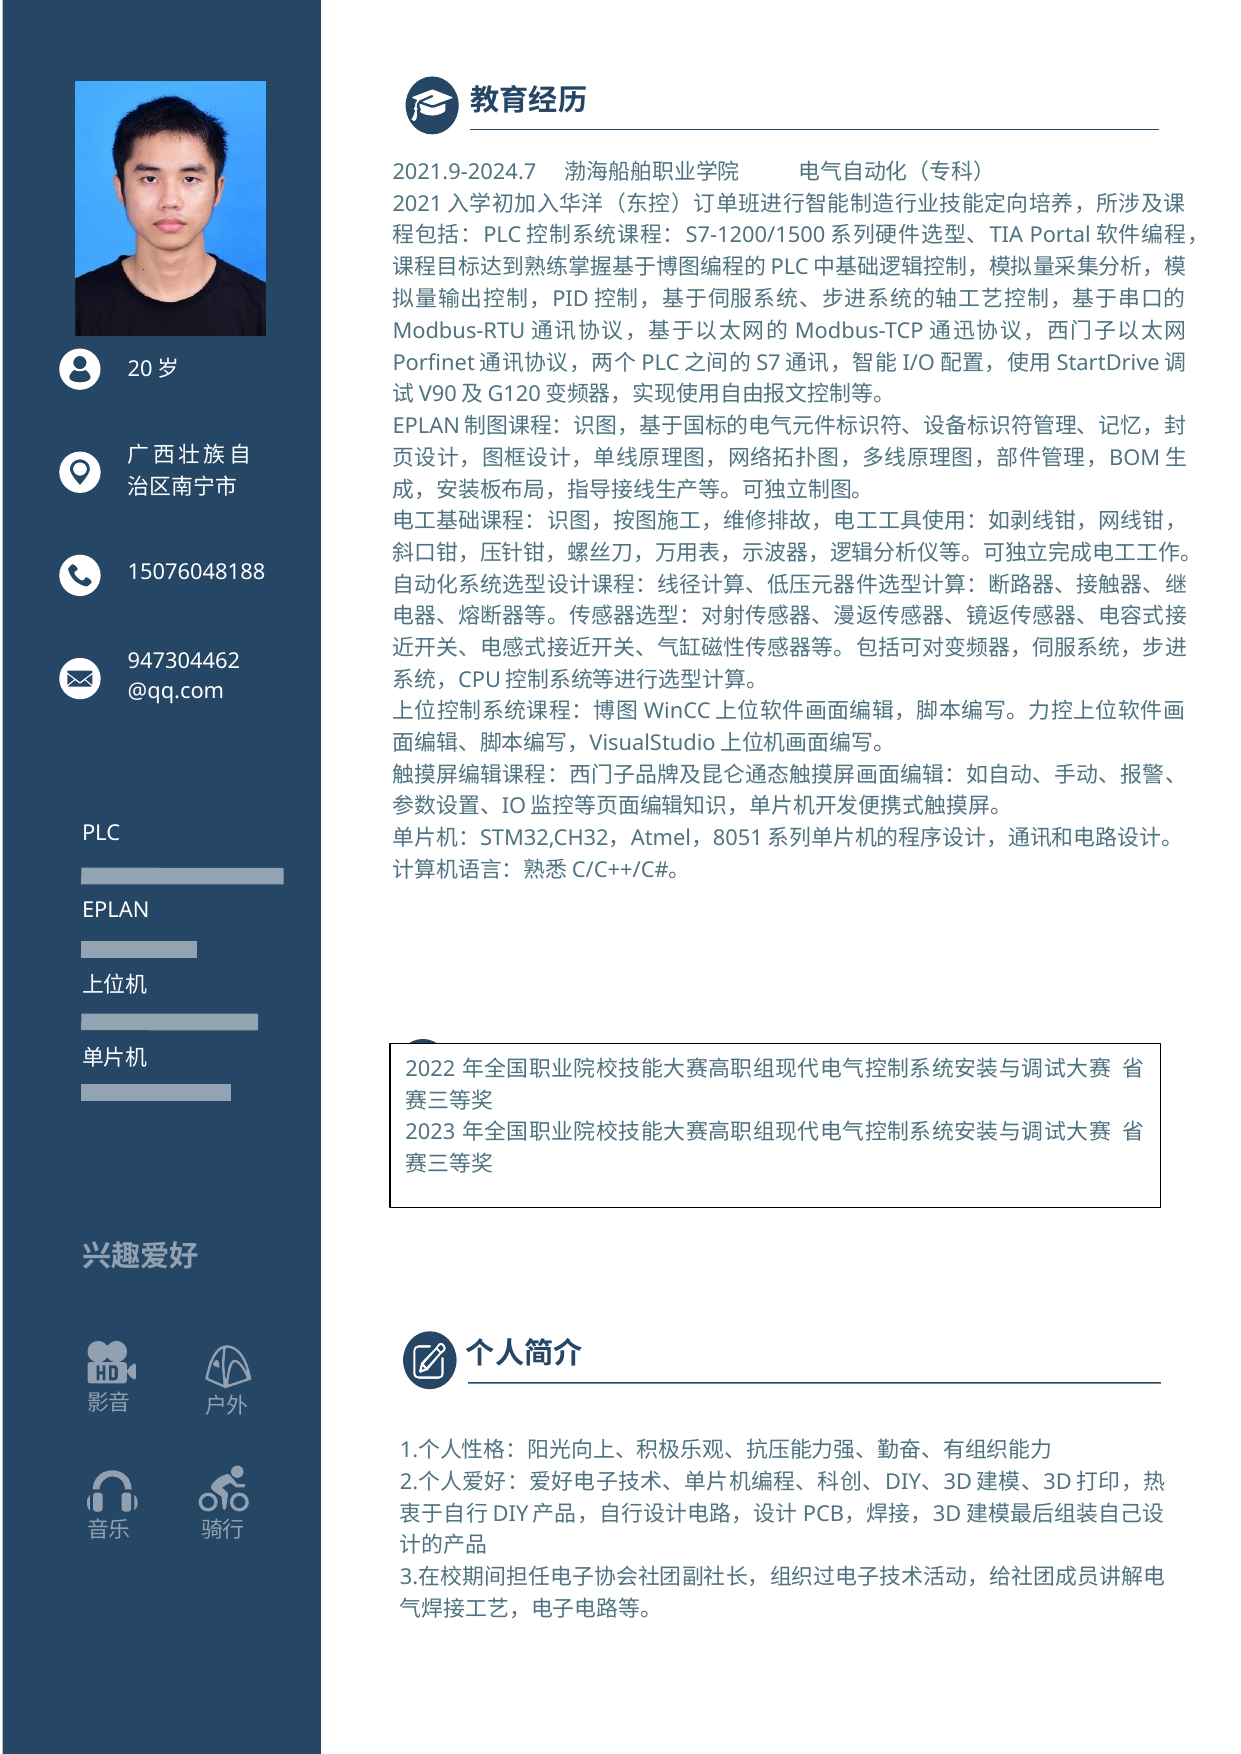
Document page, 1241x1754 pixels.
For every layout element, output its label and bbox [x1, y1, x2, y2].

picture [75, 81, 266, 336]
